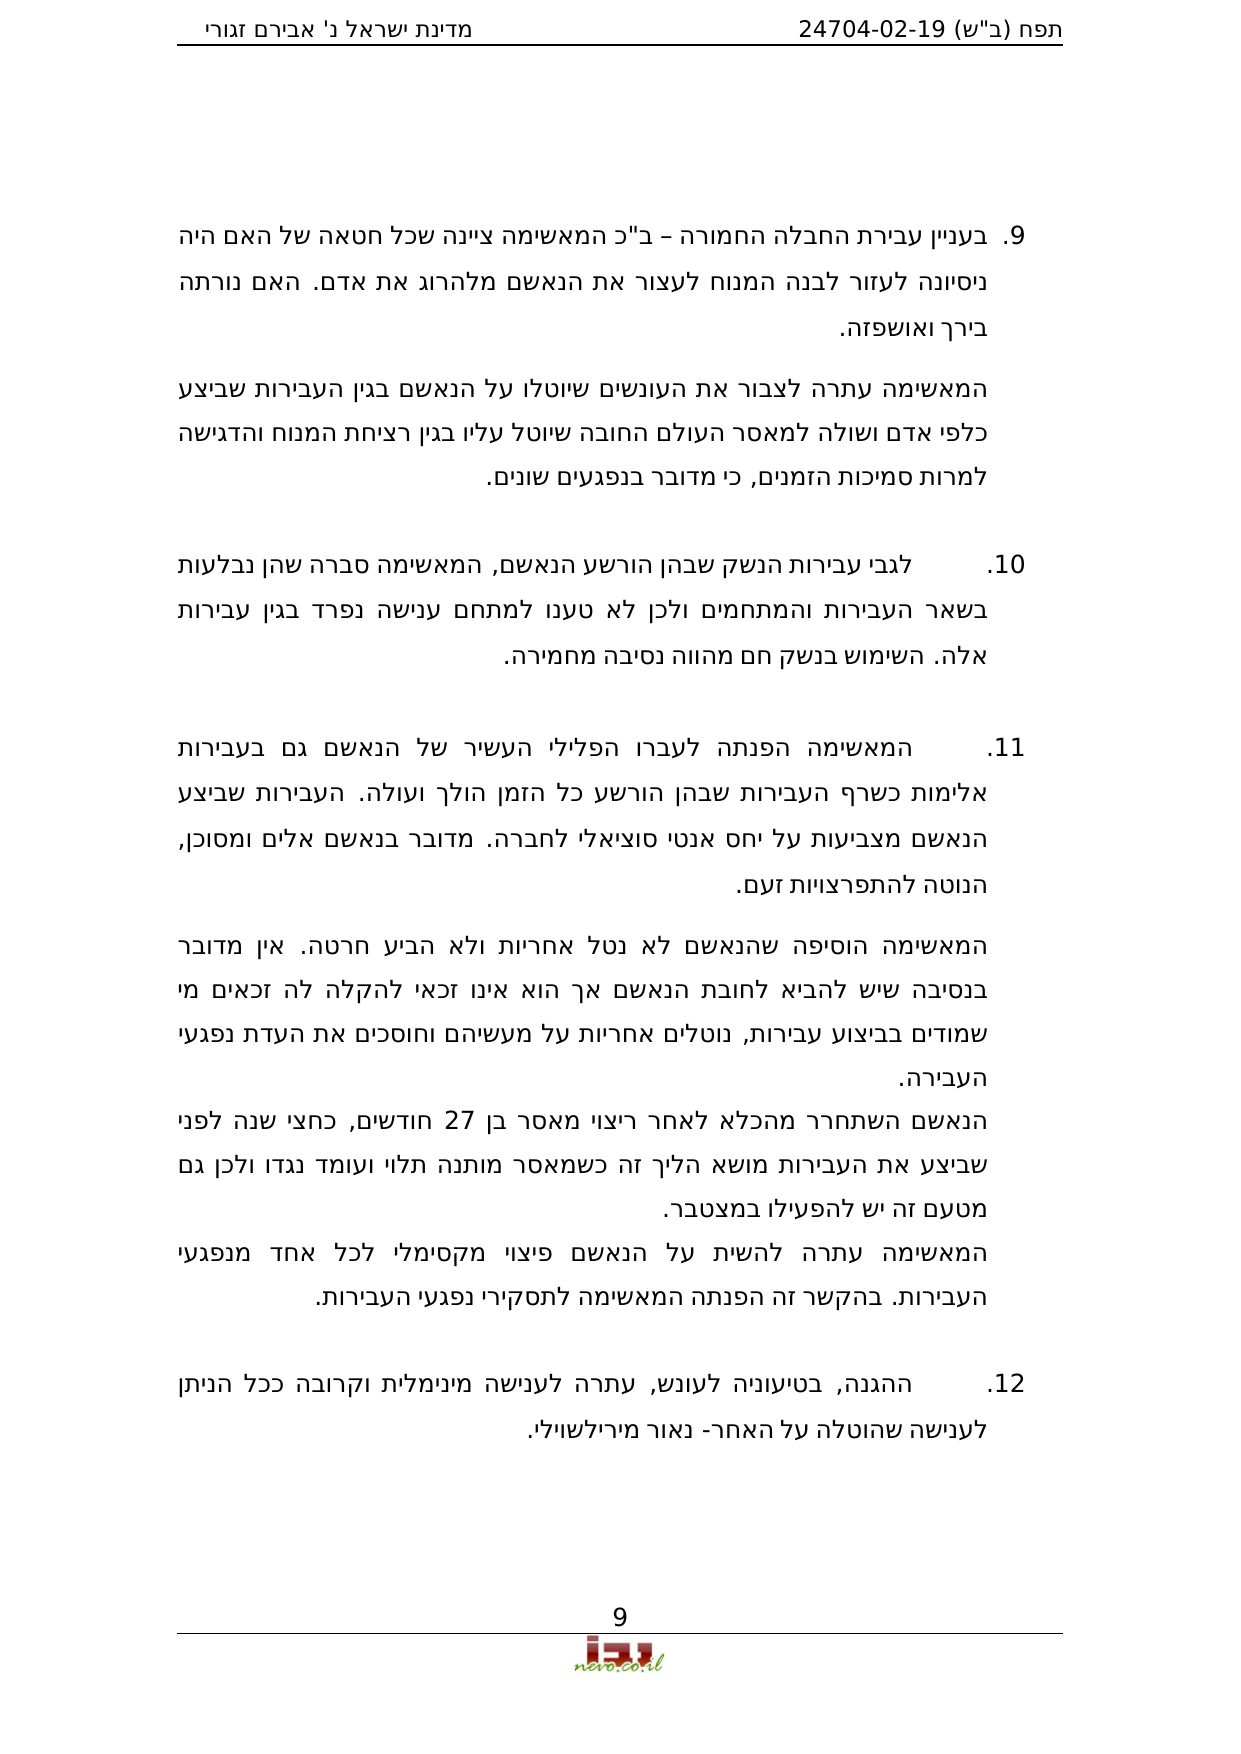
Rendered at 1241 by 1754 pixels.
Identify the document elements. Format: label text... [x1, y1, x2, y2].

text המאשימה עתרה להשית על הנאשם פיצוי מקסימלי לכל אחד מנפגעי העבירות. בהקשר זה הפנתה המאשימה לתסקירי נפגעי העבירות. [177, 1238, 988, 1311]
list המאשימה הפנתה לעברו הפלילי העשיר של הנאשם גם בעבירות אלימות כשרף העבירות שבהן הורשע כל הזמן הולך ועולה. העבירות שביצע הנאשם מצביעות על יחס אנטי סוציאלי לחברה. מדובר בנאשם אלים ומסוכן, הנוטה להתפרצויות זעם. [177, 732, 1026, 899]
picture [574, 1635, 666, 1673]
list בעניין עבירת החבלה החמורה – ב"כ המאשימה ציינה שכל חטאה של האם היה ניסיונה לעזור לבנה המנוח לעצור את הנאשם מלהרוג את אדם. האם נורתה בירך ואושפזה. [177, 220, 1026, 342]
text המאשימה הוסיפה שהנאשם לא נטל אחריות ולא הביע חרטה. אין מדובר בנסיבה שיש להביא לחובת הנאשם אך הוא אינו זכאי להקלה לה זכאים מי שמודים בביצוע עבירות, נוטלים אחריות על מעשיהם וחוסכים את העדת נפגעי העבירה. [177, 931, 988, 1092]
text הנאשם השתחרר מהכלא לאחר ריצוי מאסר בן 27 חודשים, כחצי שנה לפני שביצע את העבירות מושא הליך זה כשמאסר מותנה תלוי ועומד נגדו ולכן גם מטעם זה יש להפעילו במצטבר. [177, 1106, 988, 1223]
list לגבי עבירות הנשק שבהן הורשע הנאשם, המאשימה סברה שהן נבלעות בשאר העבירות והמתחמים ולכן לא טענו למתחם ענישה נפרד בגין עבירות אלה. השימוש בנשק חם מהווה נסיבה מחמירה. [177, 549, 1026, 671]
list ההגנה, בטיעוניה לעונש, עתרה לענישה מינימלית וקרובה ככל הניתן לענישה שהוטלה על האחר- נאור מירילשוילי. [177, 1369, 1026, 1445]
text המאשימה עתרה לצבור את העונשים שיוטלו על הנאשם בגין העבירות שביצע כלפי אדם ושולה למאסר העולם החובה שיוטל עליו בגין רציחת המנוח והדגישה למרות סמיכות הזמנים, כי מדובר בנפגעים שונים. [177, 374, 988, 491]
